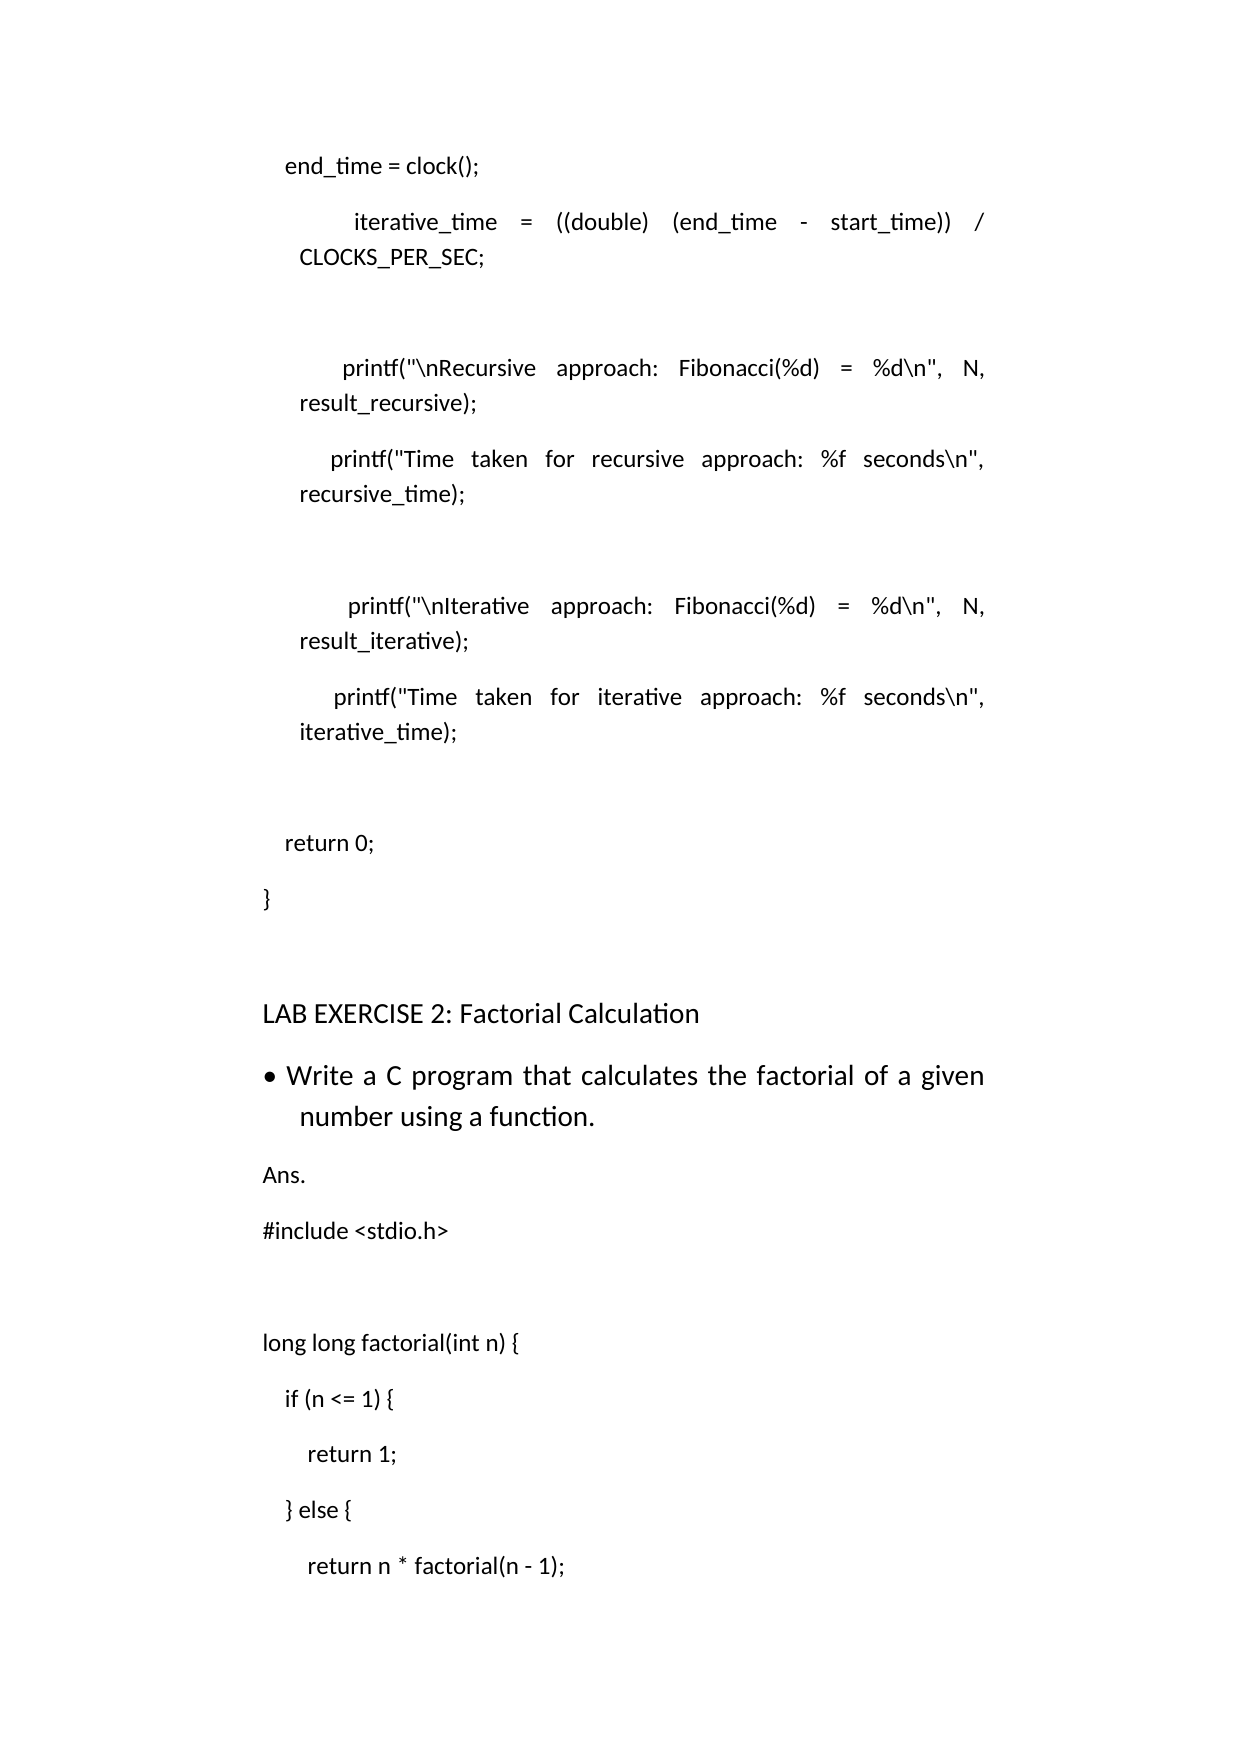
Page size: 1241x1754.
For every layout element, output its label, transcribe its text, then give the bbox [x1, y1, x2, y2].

text printf("Time taken for recursive approach: %f seconds\n", recursive_time); [262, 443, 986, 509]
text } [262, 883, 986, 914]
text Ans. [262, 1159, 986, 1190]
text LAB EXERCISE 2: Factorial Calculation [262, 995, 986, 1031]
text end_time = clock(); [262, 150, 986, 181]
text #include <stdio.h> [262, 1215, 986, 1246]
text if (n <= 1) { [262, 1383, 986, 1413]
text long long factorial(int n) { [262, 1327, 986, 1357]
text } else { [262, 1494, 986, 1525]
text iterative_time = ((double) (end_time - start_time)) / CLOCKS_PER_SEC; [262, 206, 986, 271]
text return 1; [262, 1439, 986, 1469]
text return 0; [262, 827, 986, 858]
text • Write a C program that calculates the factorial of a given number using a function. [262, 1057, 986, 1133]
text printf("Time taken for iterative approach: %f seconds\n", iterative_time); [262, 681, 986, 746]
text printf("\nRecursive approach: Fibonacci(%d) = %d\n", N, result_recursive); [262, 352, 986, 418]
text return n * factorial(n - 1); [262, 1550, 986, 1581]
text printf("\nIterative approach: Fibonacci(%d) = %d\n", N, result_iterative); [262, 590, 986, 656]
